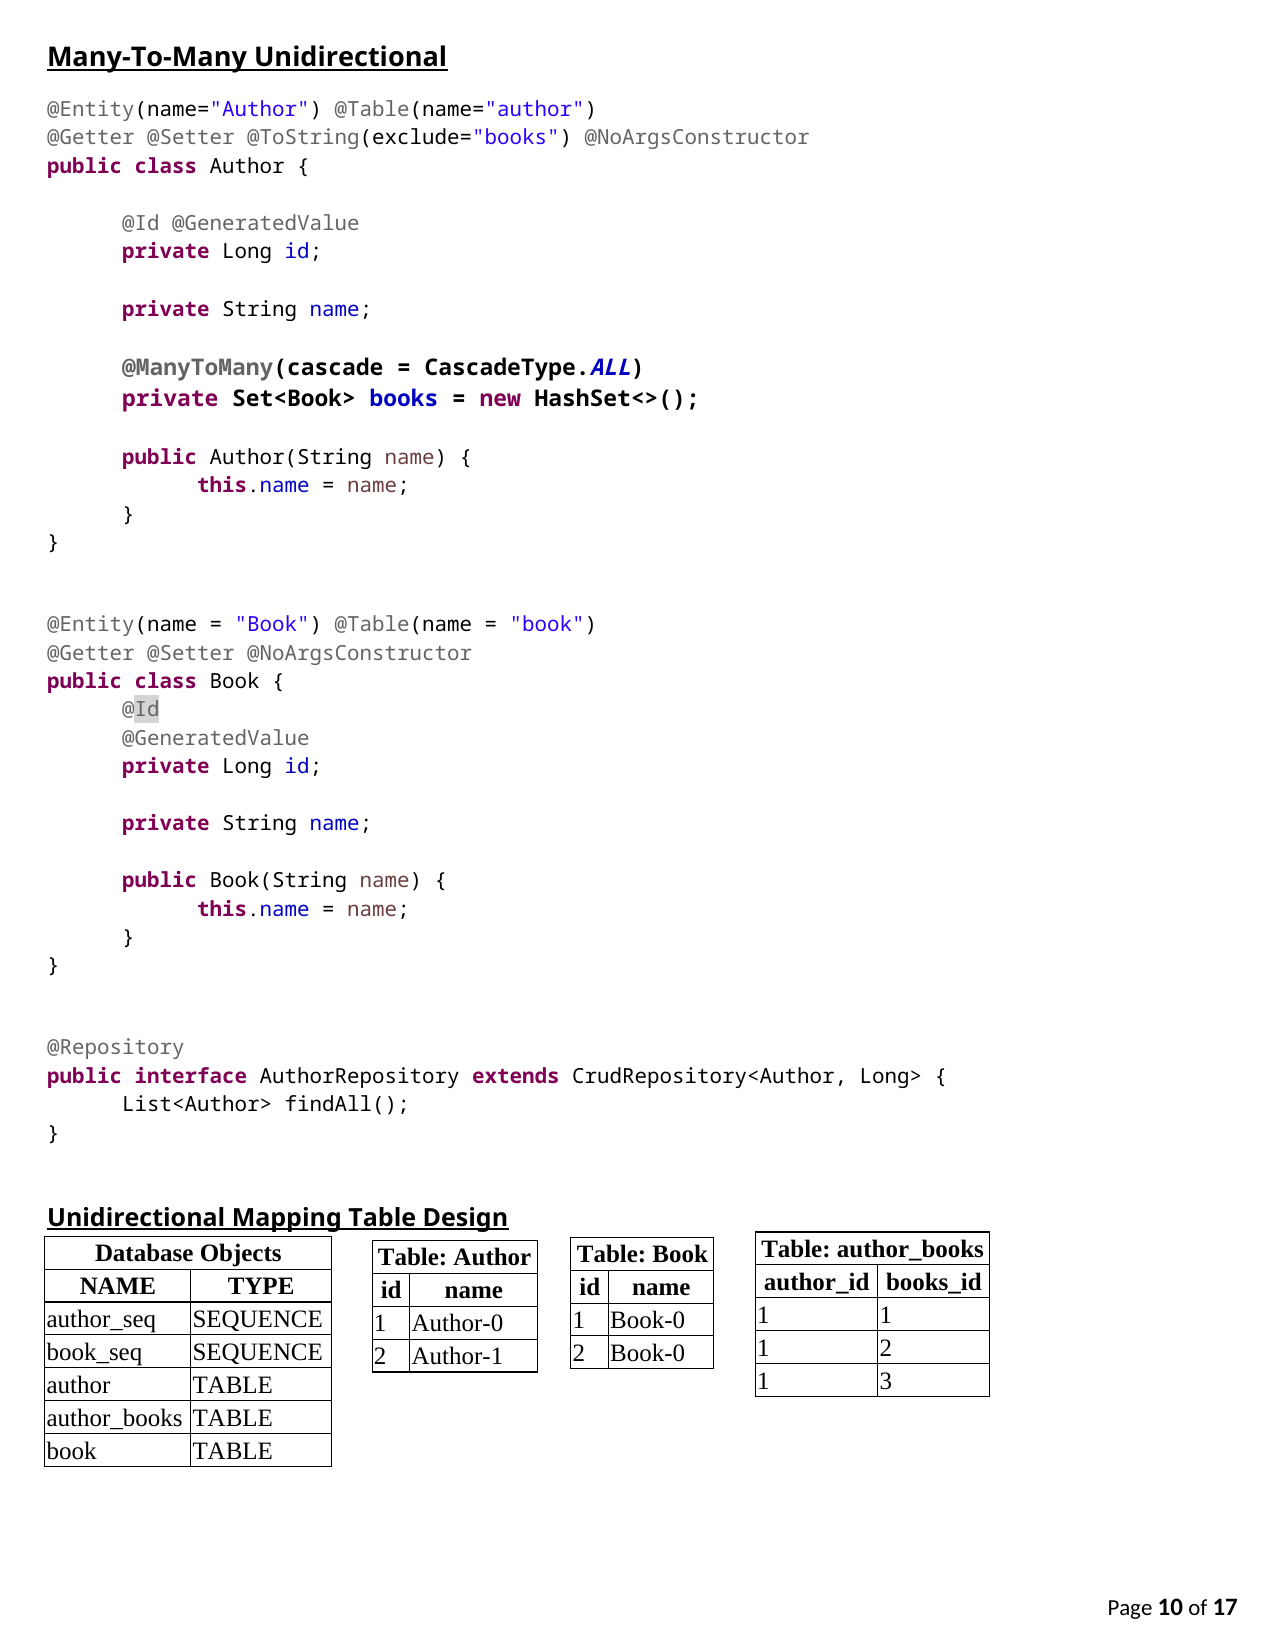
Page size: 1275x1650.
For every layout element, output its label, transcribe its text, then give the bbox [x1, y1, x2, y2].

text private Long id; [47, 751, 1237, 780]
table_cell author_id [756, 1265, 877, 1297]
text @Repository [47, 1032, 1237, 1061]
text } [47, 527, 1237, 556]
text @ManyToMany(cascade = CascadeType.ALL) [47, 351, 1237, 382]
table_cell 2 [878, 1331, 989, 1363]
text } [47, 922, 1237, 951]
text private Set<Book> books = new HashSet<>(); [47, 382, 1237, 413]
table_cell author_seq [45, 1303, 190, 1334]
text public Author(String name) { [47, 442, 1237, 471]
table_cell 3 [878, 1364, 989, 1396]
table_cell author_books [45, 1401, 190, 1433]
table_cell Author-0 [410, 1307, 537, 1338]
text } [47, 499, 1237, 527]
table_cell book_seq [45, 1335, 190, 1367]
text public Book(String name) { [47, 865, 1237, 894]
text @Id [47, 694, 1237, 723]
table_cell 2 [571, 1336, 608, 1368]
text @Id @GeneratedValue [47, 208, 1237, 236]
table_cell NAME [45, 1270, 190, 1301]
text List<Author> findAll(); [47, 1089, 1237, 1118]
text } [47, 1118, 1237, 1146]
table_cell 1 [878, 1298, 989, 1330]
table_cell SEQUENCE [191, 1303, 331, 1334]
text @Entity(name="Author") @Table(name="author") [47, 94, 1237, 122]
text private String name; [47, 294, 1237, 322]
table_header Database Objects [45, 1237, 331, 1268]
table_cell TABLE [191, 1368, 331, 1400]
text Many-To-Many Unidirectional [47, 37, 1237, 74]
table_cell book [45, 1434, 190, 1466]
table_cell 1 [756, 1298, 877, 1330]
table_cell Book-0 [609, 1336, 713, 1368]
table_cell SEQUENCE [191, 1335, 331, 1367]
table_cell TABLE [191, 1401, 331, 1433]
table_cell TYPE [191, 1270, 331, 1301]
text public class Author { [47, 151, 1237, 179]
table_cell 1 [373, 1307, 409, 1338]
table_cell id [373, 1274, 409, 1306]
table_header Table: Author [373, 1241, 537, 1273]
text } [47, 951, 1237, 979]
text this.name = name; [47, 471, 1237, 499]
table_cell 1 [756, 1331, 877, 1363]
text @Getter @Setter @ToString(exclude="books") @NoArgsConstructor [47, 122, 1237, 151]
text @Getter @Setter @NoArgsConstructor [47, 638, 1237, 666]
text private Long id; [47, 236, 1237, 265]
text @GeneratedValue [47, 723, 1237, 751]
table_cell id [571, 1271, 608, 1302]
table_header Table: Book [571, 1238, 713, 1269]
table_header Table: author_books [756, 1233, 989, 1264]
table_cell name [609, 1271, 713, 1302]
table_cell 2 [373, 1340, 409, 1371]
text public interface AuthorRepository extends CrudRepository<Author, Long> { [47, 1061, 1237, 1089]
text this.name = name; [47, 894, 1237, 922]
table_cell author [45, 1368, 190, 1400]
text private String name; [47, 808, 1237, 837]
table_cell 1 [571, 1304, 608, 1335]
table_cell books_id [878, 1265, 989, 1297]
table_cell Book-0 [609, 1304, 713, 1335]
table_cell TABLE [191, 1434, 331, 1466]
text public class Book { [47, 666, 1237, 694]
table_cell name [410, 1274, 537, 1306]
table_cell Author-1 [410, 1340, 537, 1371]
text @Entity(name = "Book") @Table(name = "book") [47, 609, 1237, 638]
text Unidirectional Mapping Table Design [47, 1199, 1237, 1234]
table_cell 1 [756, 1364, 877, 1396]
